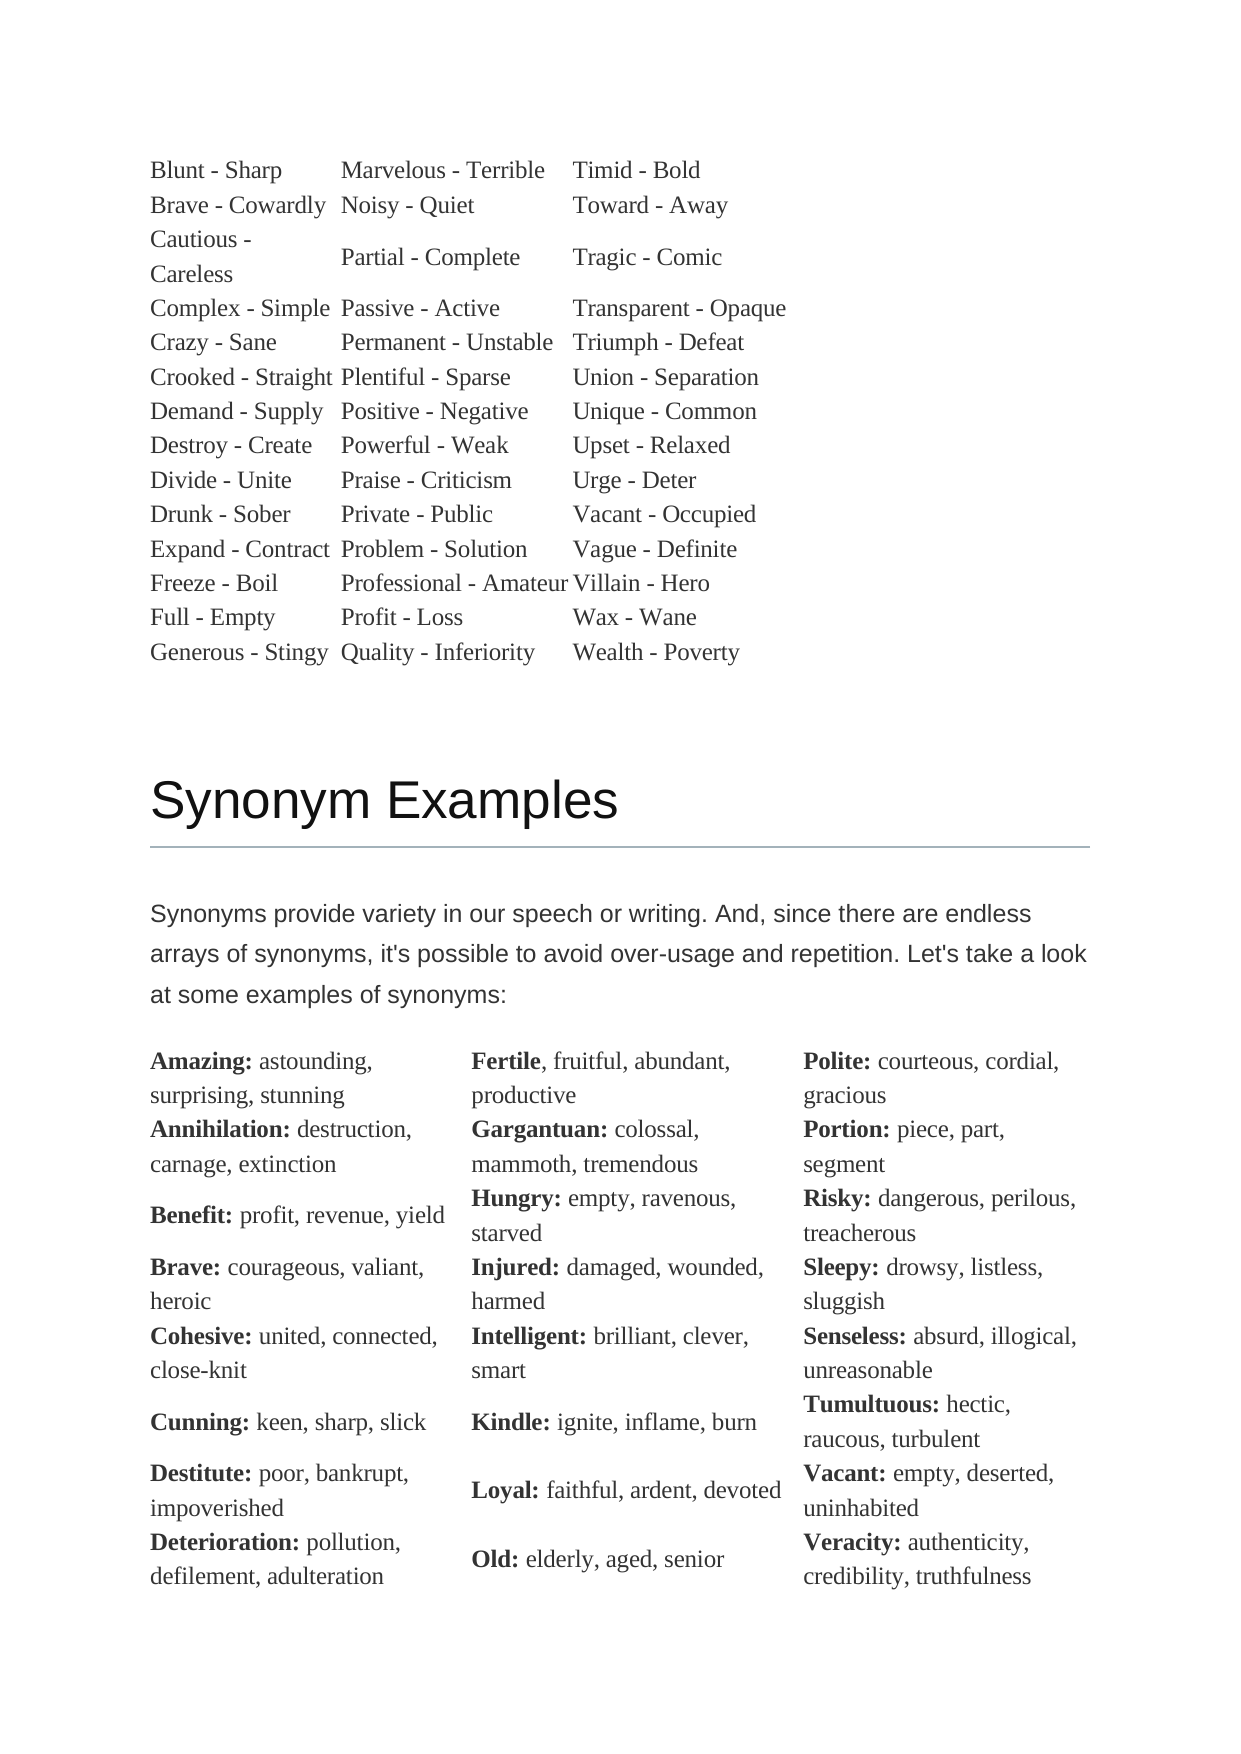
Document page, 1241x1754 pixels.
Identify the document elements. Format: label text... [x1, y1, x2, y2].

table_cell Tragic - Comic [572, 219, 787, 287]
table_cell Annihilation: destruction, carnage, extinction [150, 1109, 471, 1178]
table_cell Cautious - Careless [150, 219, 341, 287]
table_cell Veracity: authenticity, credibility, truthfulness [803, 1521, 1090, 1590]
table_cell Powerful - Weak [341, 425, 572, 459]
table_cell Tumultuous: hectic, raucous, turbulent [803, 1384, 1090, 1453]
table_cell Freeze - Boil [150, 563, 341, 597]
table_cell Toward - Away [572, 184, 787, 219]
table_cell Crooked - Straight [150, 356, 341, 391]
table_cell Crazy - Sane [150, 322, 341, 356]
table_cell Senseless: absurd, illogical, unreasonable [803, 1315, 1090, 1384]
table_cell Vague - Definite [572, 528, 787, 562]
text Synonym Examples [150, 761, 1090, 846]
table_cell Gargantuan: colossal, mammoth, tremendous [471, 1109, 803, 1178]
table_cell Cohesive: united, connected, close-knit [150, 1315, 471, 1384]
table_cell Wealth - Poverty [572, 631, 787, 666]
table_cell Permanent - Unstable [341, 322, 572, 356]
table_cell Brave: courageous, valiant, heroic [150, 1246, 471, 1315]
table_cell Expand - Contract [150, 528, 341, 562]
table_cell Injured: damaged, wounded, harmed [471, 1246, 803, 1315]
table_cell Blunt - Sharp [150, 150, 341, 184]
table_cell Problem - Solution [341, 528, 572, 562]
table_cell Timid - Bold [572, 150, 787, 184]
table_cell Destroy - Create [150, 425, 341, 459]
table_cell Deterioration: pollution, defilement, adulteration [150, 1521, 471, 1590]
table_cell Praise - Criticism [341, 459, 572, 494]
table_cell Portion: piece, part, segment [803, 1109, 1090, 1178]
text Synonyms provide variety in our speech or writing. And, since there are endless arrays of synonyms, it's possible to avoid over-usage and repetition. Let's take a look at some examples of synonyms: [150, 887, 1090, 1009]
table_cell Cunning: keen, sharp, slick [150, 1384, 471, 1453]
table_cell Loyal: faithful, ardent, devoted [471, 1453, 803, 1521]
table_cell Transparent - Opaque [572, 288, 787, 322]
table_cell Union - Separation [572, 356, 787, 391]
table_cell Intelligent: brilliant, clever, smart [471, 1315, 803, 1384]
table_cell Demand - Supply [150, 391, 341, 425]
table_cell Plentiful - Sparse [341, 356, 572, 391]
table_cell Partial - Complete [341, 219, 572, 287]
table_cell Quality - Inferiority [341, 631, 572, 666]
table_cell Risky: dangerous, perilous, treacherous [803, 1178, 1090, 1246]
table_cell Divide - Unite [150, 459, 341, 494]
table_cell Passive - Active [341, 288, 572, 322]
table_cell Unique - Common [572, 391, 787, 425]
table_cell Marvelous - Terrible [341, 150, 572, 184]
table_cell Destitute: poor, bankrupt, impoverished [150, 1453, 471, 1521]
table_cell Vacant - Occupied [572, 494, 787, 528]
table_cell Triumph - Defeat [572, 322, 787, 356]
table_cell Full - Empty [150, 597, 341, 631]
table_cell Villain - Hero [572, 563, 787, 597]
table_cell Brave - Cowardly [150, 184, 341, 219]
table_cell Sleepy: drowsy, listless, sluggish [803, 1246, 1090, 1315]
table_cell Kindle: ignite, inflame, burn [471, 1384, 803, 1453]
table_cell Complex - Simple [150, 288, 341, 322]
table_cell Professional - Amateur [341, 563, 572, 597]
table_header Polite: courteous, cordial, gracious [803, 1040, 1090, 1109]
table_header Amazing: astounding, surprising, stunning [150, 1040, 471, 1109]
table_cell Private - Public [341, 494, 572, 528]
table_cell Vacant: empty, deserted, uninhabited [803, 1453, 1090, 1521]
table_cell Wax - Wane [572, 597, 787, 631]
table_cell Benefit: profit, revenue, yield [150, 1178, 471, 1246]
table_cell Positive - Negative [341, 391, 572, 425]
table_cell Generous - Stingy [150, 631, 341, 666]
table_cell Noisy - Quiet [341, 184, 572, 219]
table_cell Drunk - Sober [150, 494, 341, 528]
table_cell Profit - Loss [341, 597, 572, 631]
table_cell Hungry: empty, ravenous, starved [471, 1178, 803, 1246]
table_cell Old: elderly, aged, senior [471, 1521, 803, 1590]
table_cell Upset - Relaxed [572, 425, 787, 459]
table_cell Urge - Deter [572, 459, 787, 494]
table_header Fertile, fruitful, abundant, productive [471, 1040, 803, 1109]
